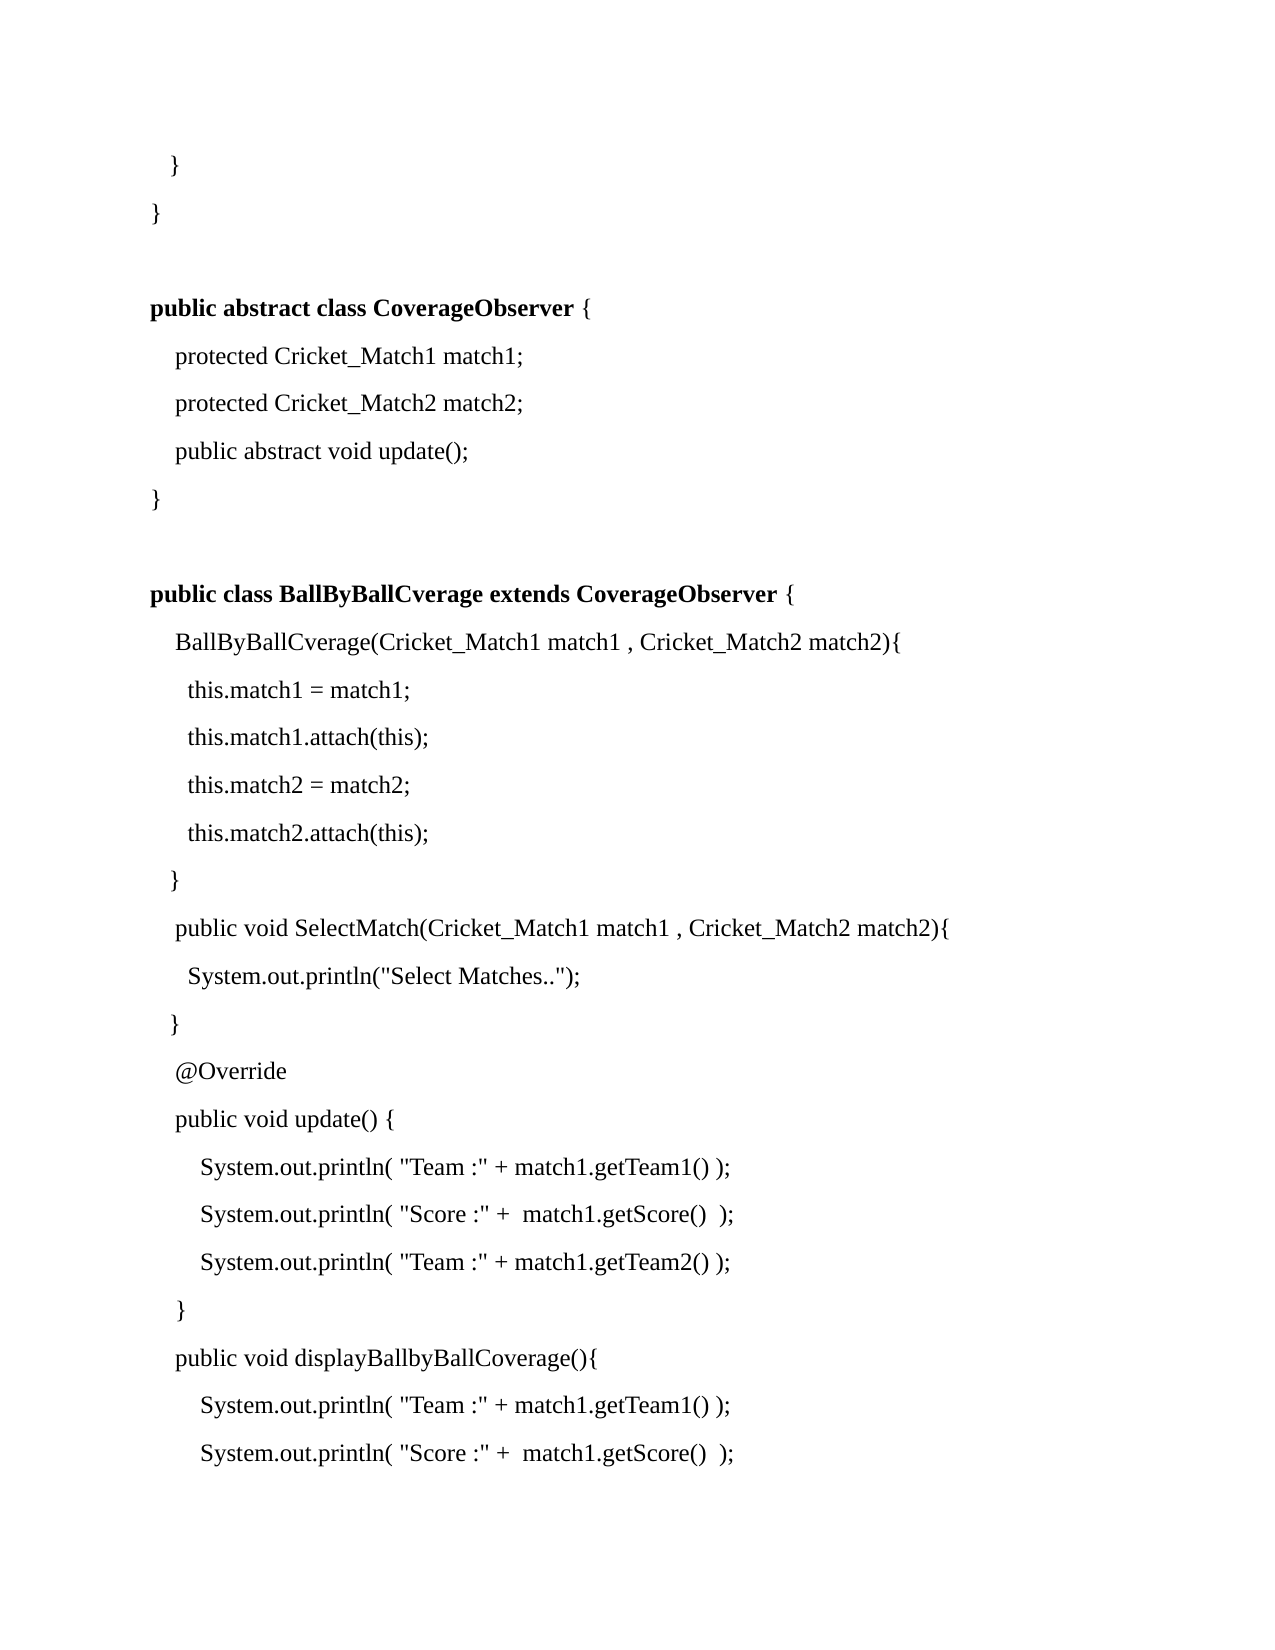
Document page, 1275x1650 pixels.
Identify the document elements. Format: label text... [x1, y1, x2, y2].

text System.out.println( "Team :" + match1.getTeam2() ); [150, 1247, 1125, 1276]
text public abstract void update(); [150, 436, 1125, 465]
text } [150, 198, 1125, 226]
text System.out.println( "Score :" + match1.getScore() ); [150, 1199, 1125, 1228]
text System.out.println("Select Matches.."); [150, 961, 1125, 990]
text System.out.println( "Score :" + match1.getScore() ); [150, 1438, 1125, 1467]
text public void displayBallbyBallCoverage(){ [150, 1343, 1125, 1371]
text } [150, 1009, 1125, 1037]
text this.match2 = match2; [150, 770, 1125, 799]
text public abstract class CoverageObserver { [150, 293, 1125, 322]
text this.match2.attach(this); [150, 818, 1125, 847]
text } [150, 1295, 1125, 1324]
text System.out.println( "Team :" + match1.getTeam1() ); [150, 1390, 1125, 1419]
text this.match1.attach(this); [150, 722, 1125, 751]
text protected Cricket_Match2 match2; [150, 388, 1125, 417]
text } [150, 484, 1125, 513]
text } [150, 866, 1125, 894]
text BallByBallCverage(Cricket_Match1 match1 , Cricket_Match2 match2){ [150, 627, 1125, 656]
text System.out.println( "Team :" + match1.getTeam1() ); [150, 1152, 1125, 1181]
text @Override [150, 1056, 1125, 1085]
text this.match1 = match1; [150, 675, 1125, 703]
text } [150, 150, 1125, 179]
text public void SelectMatch(Cricket_Match1 match1 , Cricket_Match2 match2){ [150, 913, 1125, 942]
text public class BallByBallCverage extends CoverageObserver { [150, 579, 1125, 608]
text public void update() { [150, 1104, 1125, 1133]
text protected Cricket_Match1 match1; [150, 341, 1125, 369]
